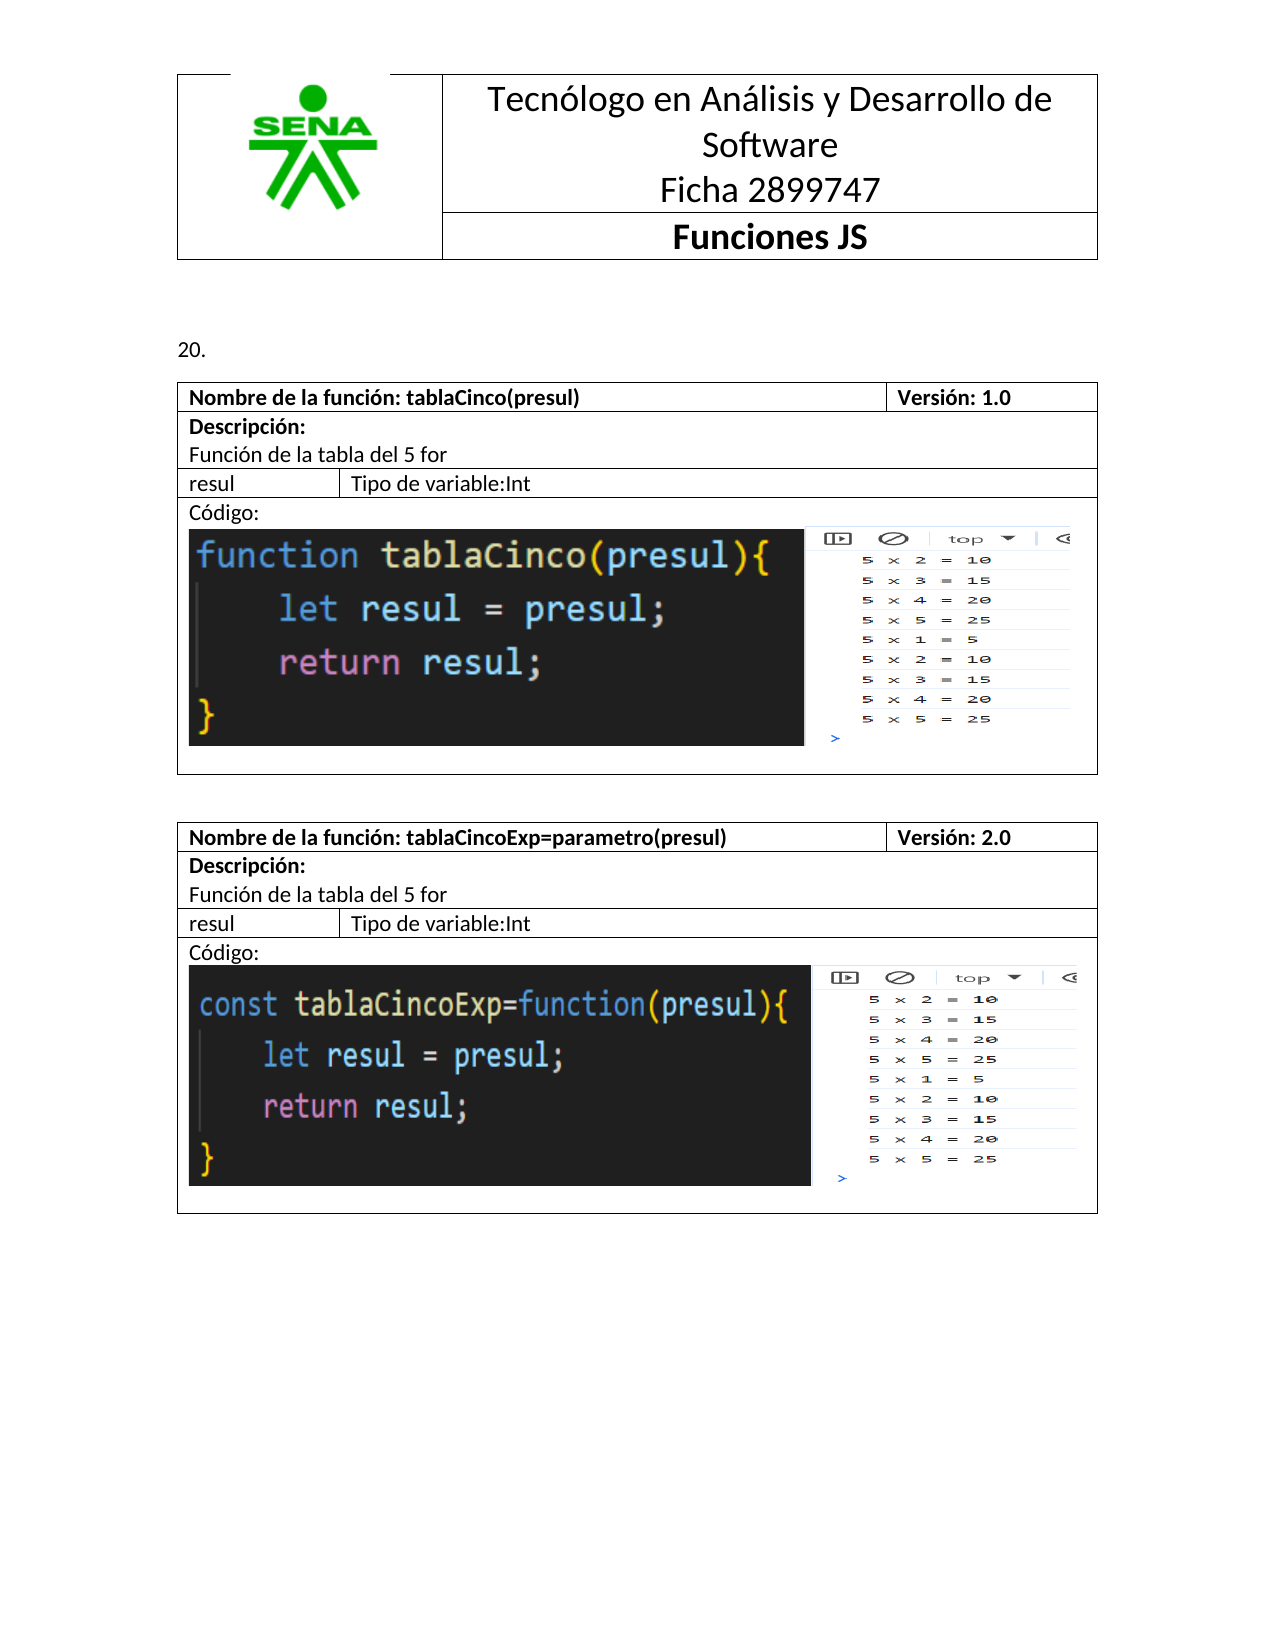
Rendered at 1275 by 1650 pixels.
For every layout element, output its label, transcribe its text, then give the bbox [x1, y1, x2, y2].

picture [188, 965, 1077, 1186]
text 20. [177, 335, 1098, 363]
table_cell Tipo de variable:Int [340, 469, 1097, 497]
table_header Versión: 1.0 [887, 383, 1097, 411]
table_header Nombre de la función: tablaCinco(presul) [178, 383, 886, 411]
table_cell Código: [178, 498, 1097, 774]
picture [188, 526, 1070, 746]
table_cell resul [178, 469, 339, 497]
table_header Nombre de la función: tablaCincoExp=parametro(presul) [178, 823, 886, 851]
table_cell Tipo de variable:Int [340, 909, 1097, 937]
table_cell Descripción: Función de la tabla del 5 for [178, 412, 1097, 468]
table_cell resul [178, 909, 339, 937]
table_cell Descripción: Función de la tabla del 5 for [178, 852, 1097, 908]
picture [230, 74, 390, 226]
table_header Versión: 2.0 [887, 823, 1097, 851]
table_cell Código: [178, 938, 1097, 1213]
